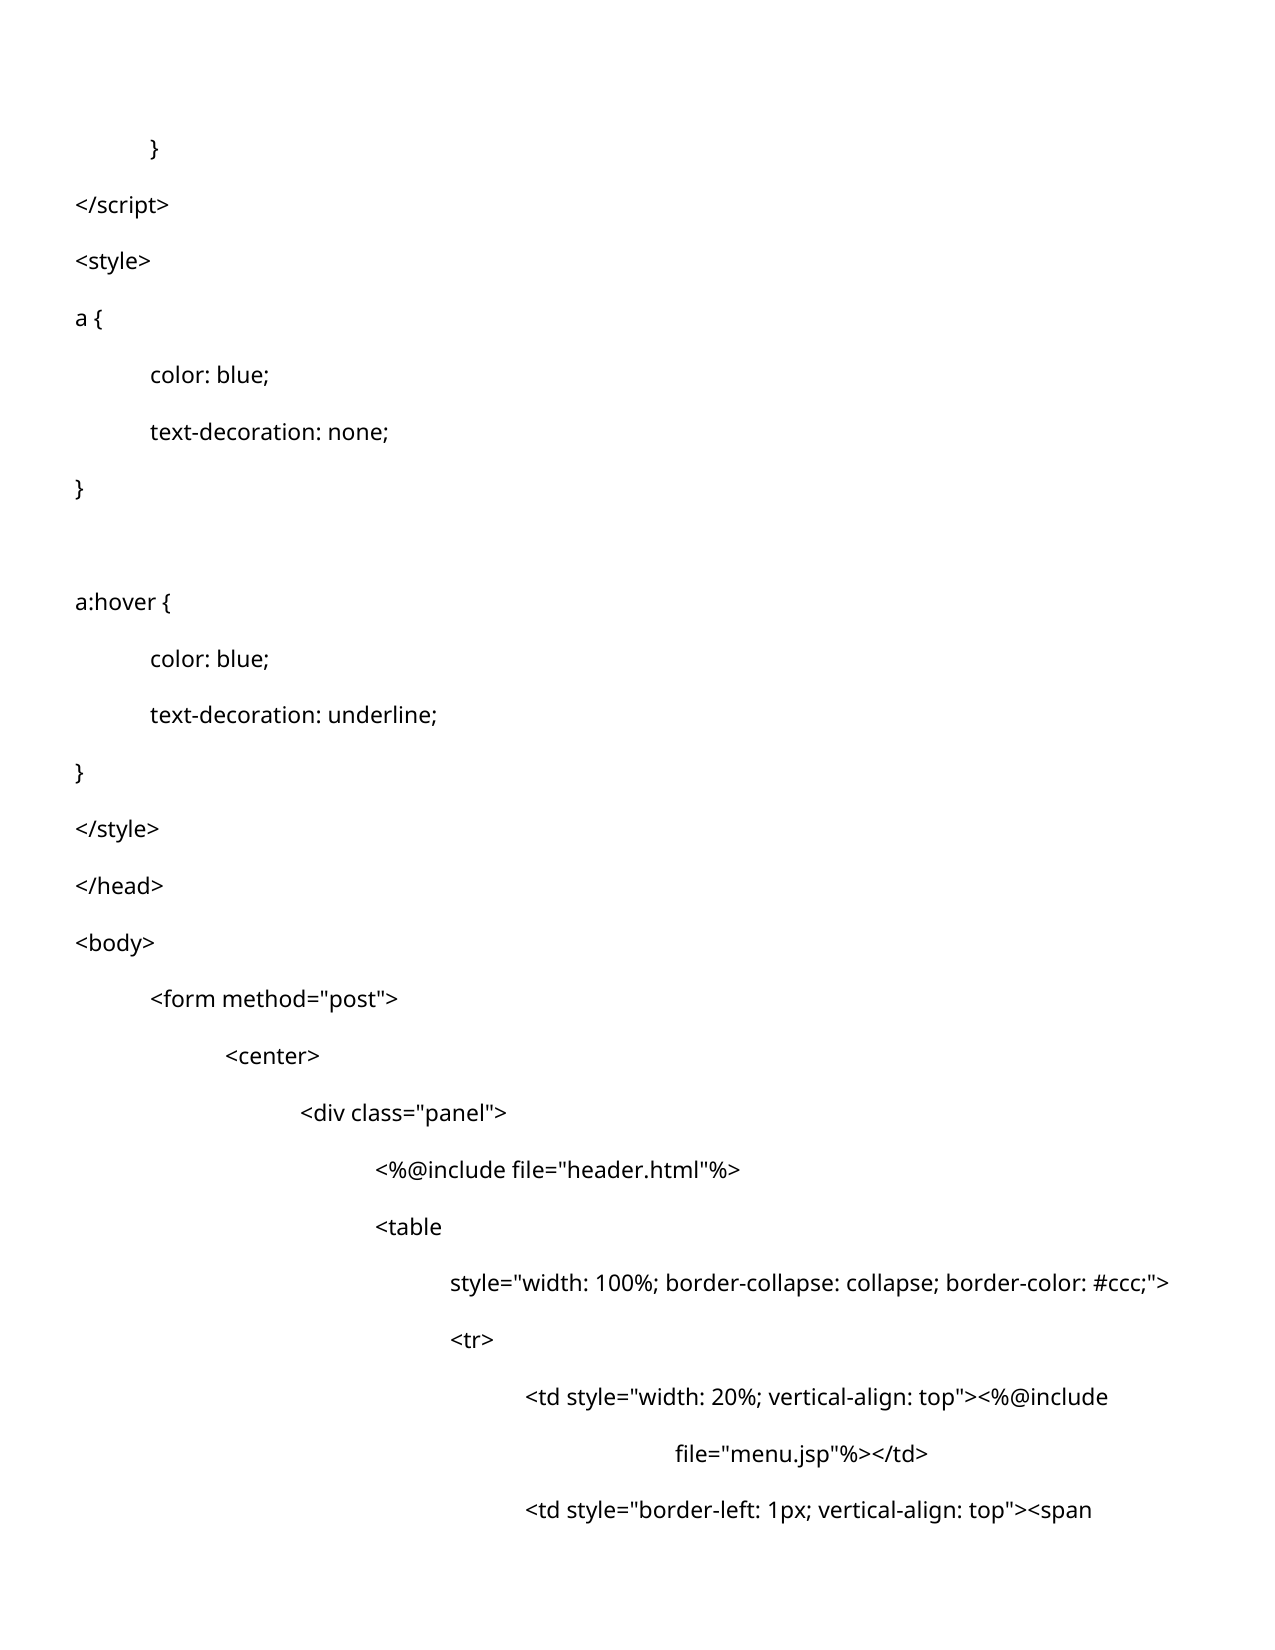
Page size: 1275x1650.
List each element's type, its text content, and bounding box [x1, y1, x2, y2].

text <%@include file="header.html"%> [75, 1154, 1200, 1185]
text <tr> [75, 1324, 1200, 1355]
text </style> [75, 813, 1200, 844]
text } [75, 756, 1200, 787]
text text-decoration: none; [75, 416, 1200, 447]
text <center> [75, 1040, 1200, 1071]
text } [75, 472, 1200, 504]
text a:hover { [75, 586, 1200, 617]
text style="width: 100%; border-collapse: collapse; border-color: #ccc;"> [75, 1267, 1200, 1298]
text <td style="width: 20%; vertical-align: top"><%@include [75, 1381, 1200, 1412]
text color: blue; [75, 643, 1200, 674]
text <style> [75, 245, 1200, 277]
text <div class="panel"> [75, 1097, 1200, 1128]
text text-decoration: underline; [75, 699, 1200, 731]
text a { [75, 302, 1200, 333]
text <table [75, 1210, 1200, 1242]
text <td style="border-left: 1px; vertical-align: top"><span [75, 1494, 1200, 1526]
text color: blue; [75, 359, 1200, 390]
text } [75, 132, 1200, 163]
text <form method="post"> [75, 983, 1200, 1014]
text <body> [75, 927, 1200, 958]
text </script> [75, 188, 1200, 220]
text file="menu.jsp"%></td> [75, 1437, 1200, 1469]
text </head> [75, 870, 1200, 901]
